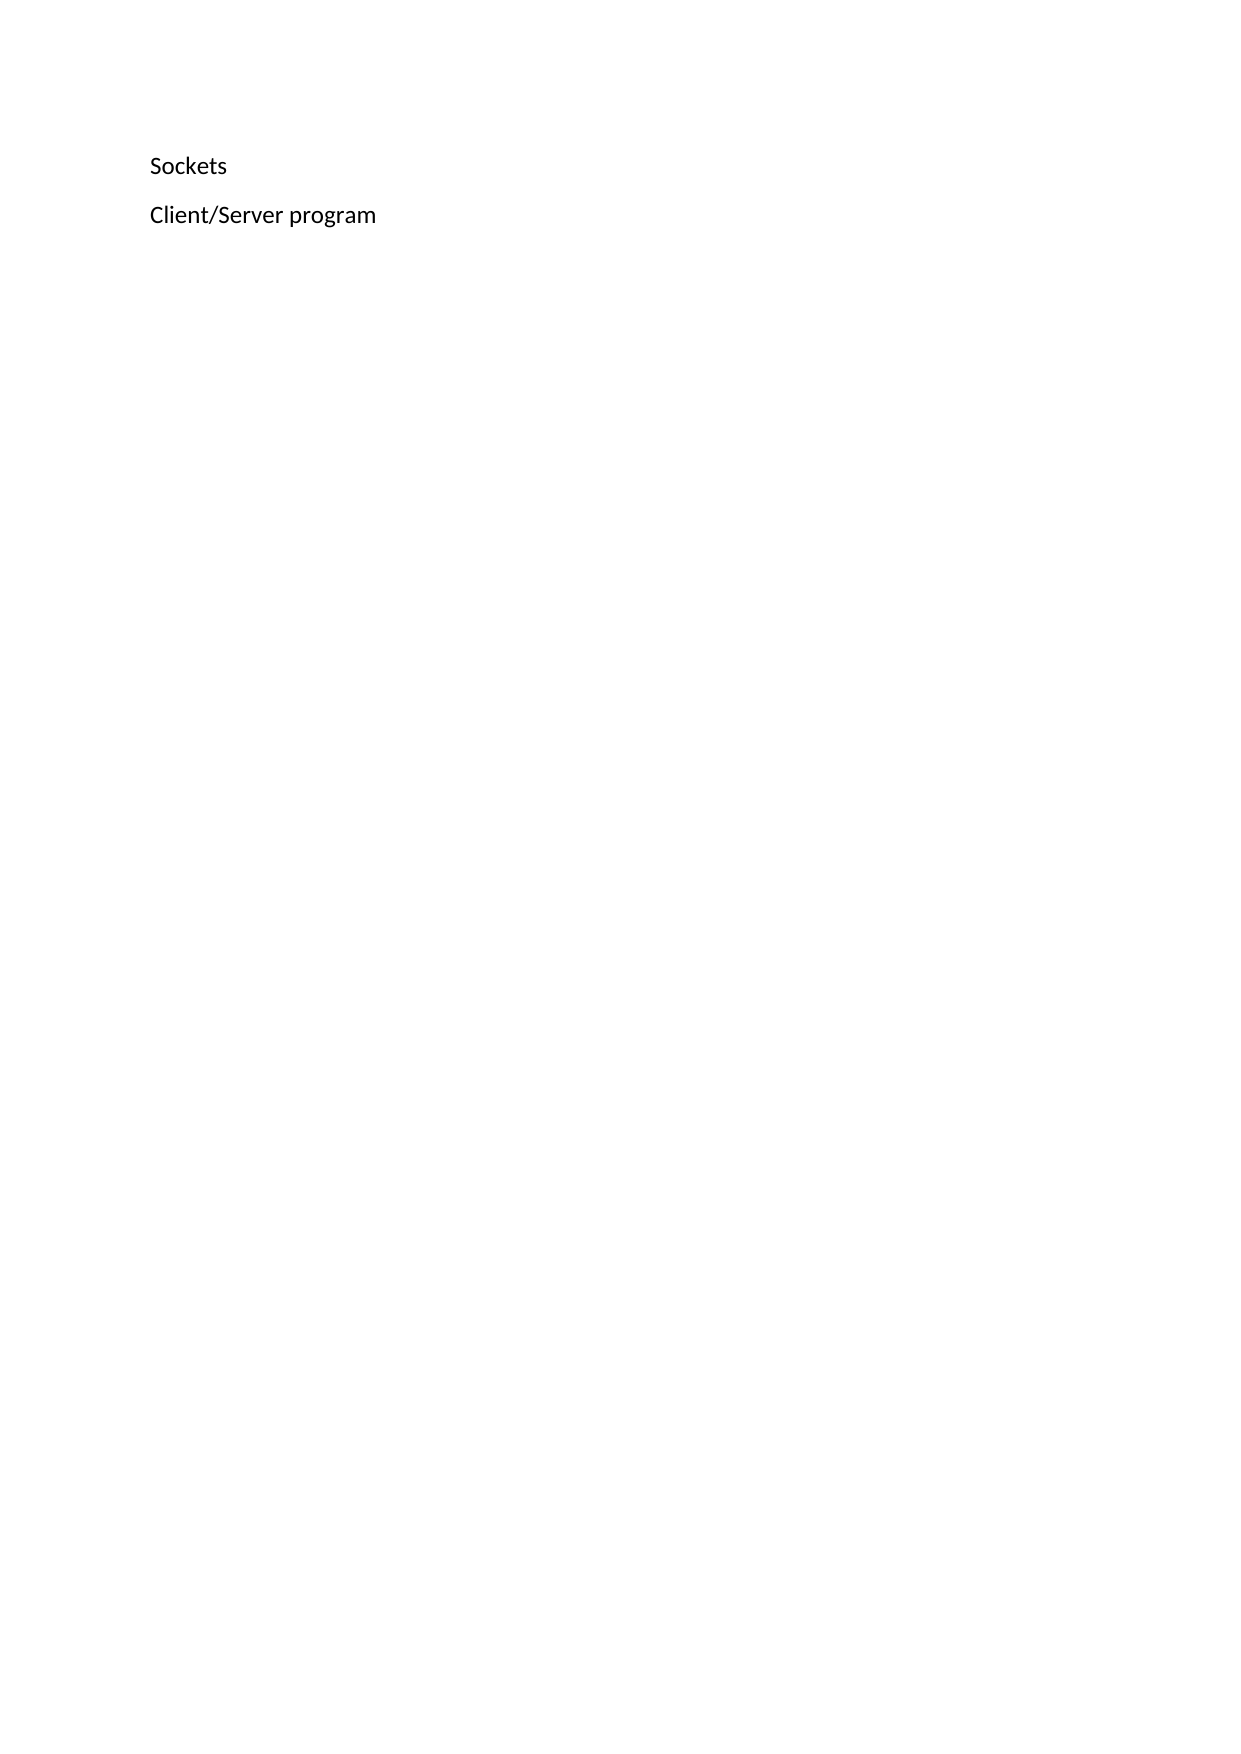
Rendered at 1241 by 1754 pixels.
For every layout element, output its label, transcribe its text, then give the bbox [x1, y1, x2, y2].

text Client/Server program [150, 199, 1090, 230]
text Sockets [150, 150, 1090, 181]
